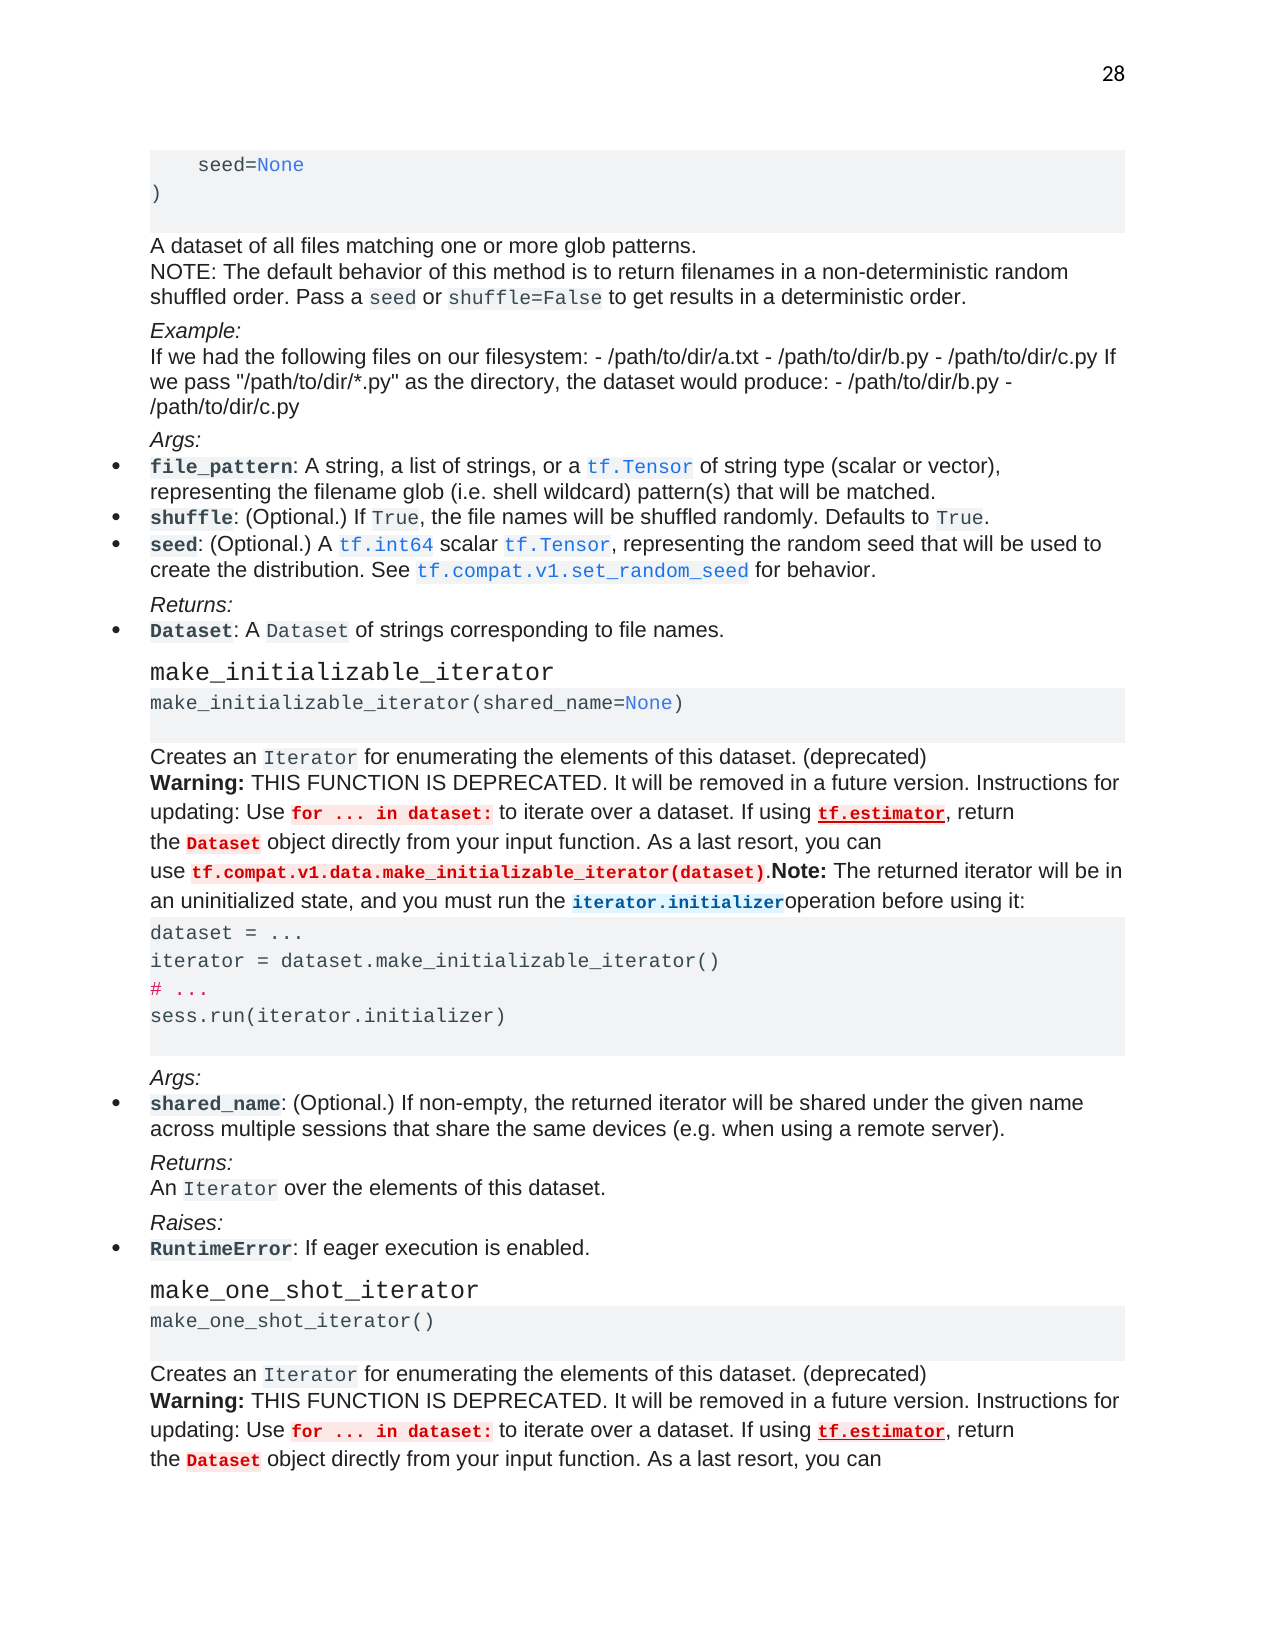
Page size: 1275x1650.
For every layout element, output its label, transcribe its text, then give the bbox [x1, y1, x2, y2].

text Warning: THIS FUNCTION IS DEPRECATED. It will be removed in a future version. Instructions for updating: Use for ... in dataset: to iterate over a dataset. If using tf.estimator, return the Dataset object directly from your input function. As a last resort, you can use tf.compat.v1.data.make_initializable_iterator(dataset).Note: The returned iterator will be in an uninitialized state, and you must run the iterator.initializeroperation before using it: [150, 770, 1125, 913]
list Dataset: A Dataset of strings corresponding to file names. [112, 617, 1125, 643]
text make_initializable_iterator(shared_name=None) [150, 688, 1125, 743]
subtitle Args: [150, 1056, 1125, 1090]
list seed: (Optional.) A tf.int64 scalar tf.Tensor, representing the random seed that will be used to create the distribution. See tf.compat.v1.set_random_seed for behavior. [112, 531, 1125, 584]
text Creates an Iterator for enumerating the elements of this dataset. (deprecated) [150, 743, 1125, 770]
subtitle make_one_shot_iterator [150, 1261, 1125, 1306]
subtitle make_initializable_iterator [150, 643, 1125, 688]
text NOTE: The default behavior of this method is to return filenames in a non-deterministic random shuffled order. Pass a seed or shuffle=False to get results in a deterministic order. [150, 259, 1125, 310]
text Creates an Iterator for enumerating the elements of this dataset. (deprecated) [150, 1361, 1125, 1388]
list RuntimeError: If eager execution is enabled. [112, 1234, 1125, 1261]
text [150, 150, 1125, 233]
text dataset = ... iterator = dataset.make_initializable_iterator() # ... sess.run(iterator.initializer) [150, 917, 1125, 1056]
text A dataset of all files matching one or more glob patterns. [150, 233, 1125, 259]
text An Iterator over the elements of this dataset. [150, 1175, 1125, 1201]
subtitle Returns: [150, 1141, 1125, 1175]
subtitle Args: [150, 419, 1125, 453]
subtitle Raises: [150, 1201, 1125, 1234]
list shared_name: (Optional.) If non-empty, the returned iterator will be shared under the given name across multiple sessions that share the same devices (e.g. when using a remote server). [112, 1090, 1125, 1141]
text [150, 1388, 1125, 1472]
subtitle Example: [150, 310, 1125, 344]
text If we had the following files on our filesystem: - /path/to/dir/a.txt - /path/to/dir/b.py - /path/to/dir/c.py If we pass "/path/to/dir/*.py" as the directory, the dataset would produce: - /path/to/dir/b.py - /path/to/dir/c.py [150, 344, 1125, 419]
subtitle Returns: [150, 584, 1125, 617]
text make_one_shot_iterator() [150, 1306, 1125, 1361]
list file_pattern: A string, a list of strings, or a tf.Tensor of string type (scalar or vector), representing the filename glob (i.e. shell wildcard) pattern(s) that will be matched. [112, 453, 1125, 504]
list shuffle: (Optional.) If True, the file names will be shuffled randomly. Defaults to True. [112, 504, 1125, 531]
